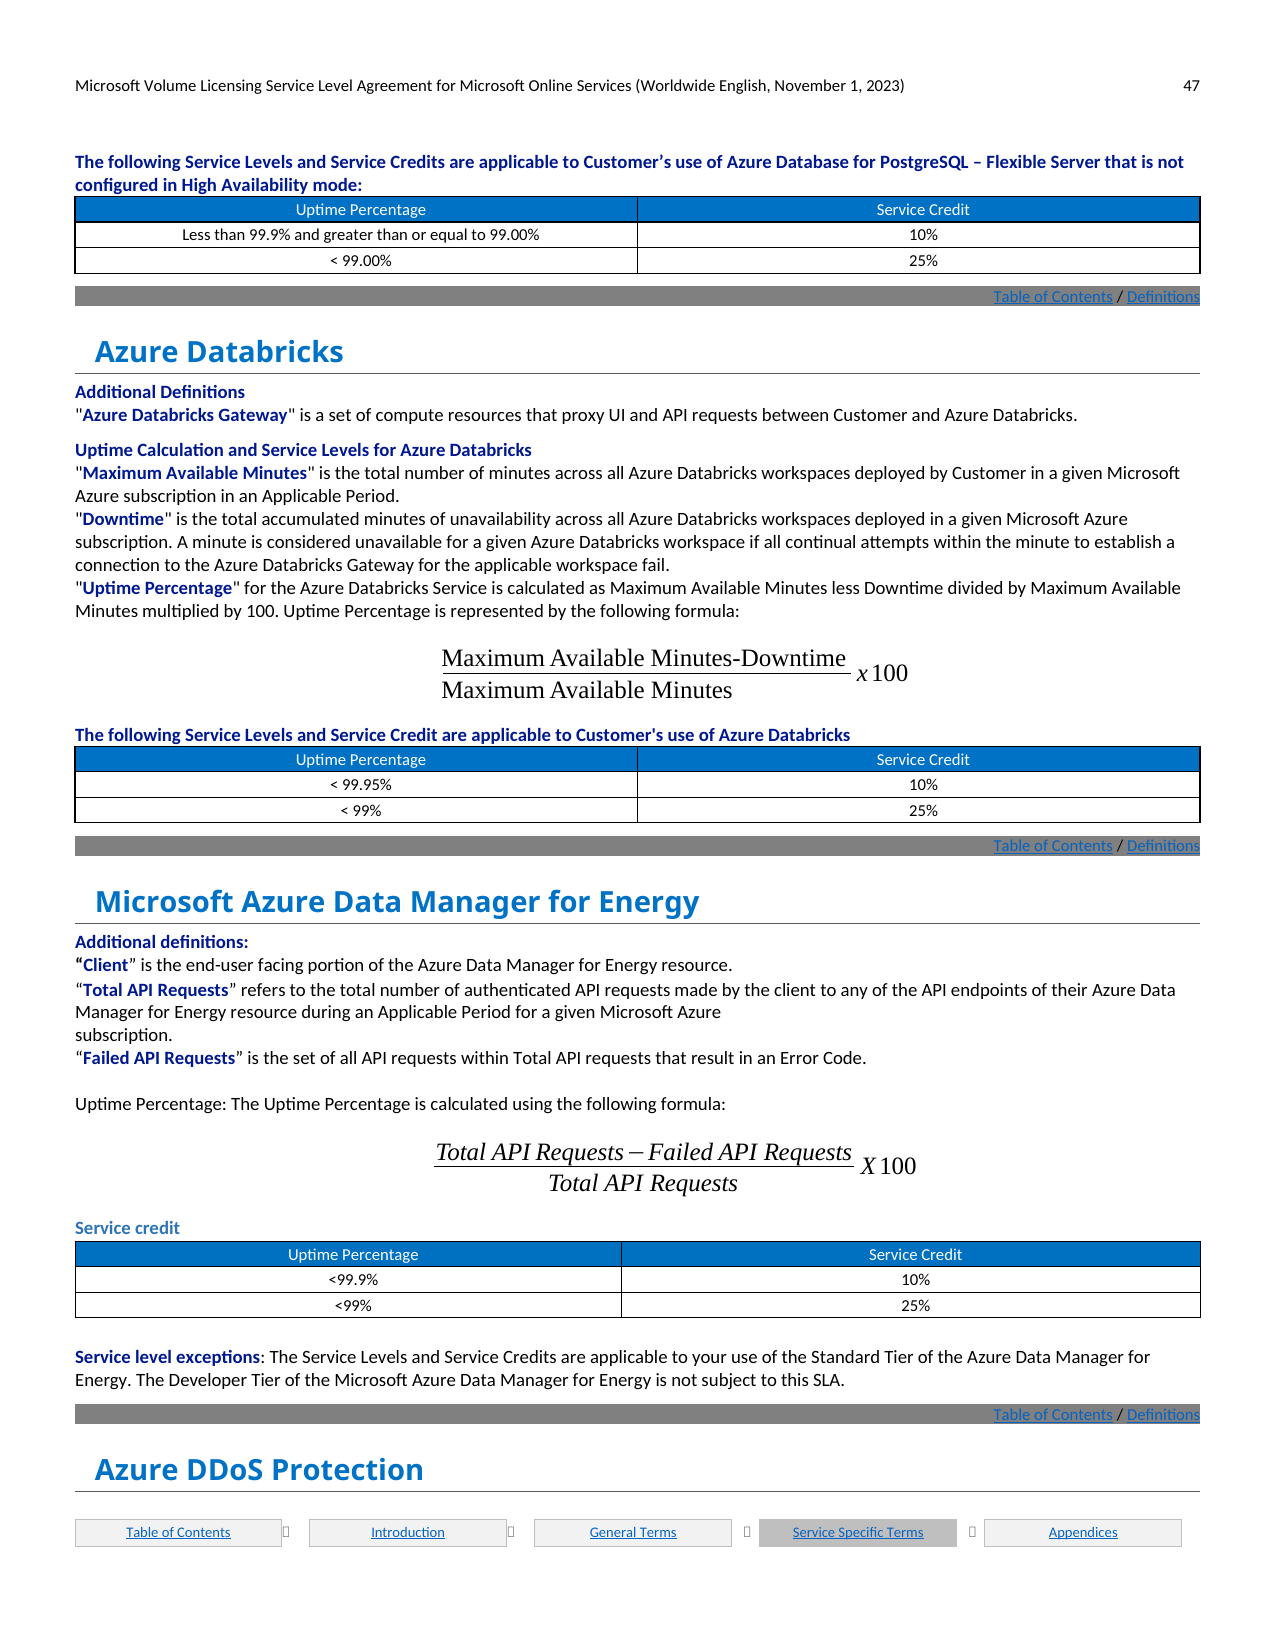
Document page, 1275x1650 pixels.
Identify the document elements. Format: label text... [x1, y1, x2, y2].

list "Maximum Available Minutes" is the total number of minutes across all Azure Databricks workspaces deployed by Customer in a given Microsoft Azure subscription in an Applicable Period. [75, 462, 1200, 507]
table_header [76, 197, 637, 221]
list "Azure Databricks Gateway" is a set of compute resources that proxy UI and API requests between Customer and Azure Databricks. [75, 403, 1200, 426]
list The following Service Levels and Service Credit are applicable to Customer's use of Azure Databricks [75, 723, 1200, 746]
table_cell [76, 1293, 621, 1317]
subtitle Azure DDoS Protection [75, 1449, 1200, 1491]
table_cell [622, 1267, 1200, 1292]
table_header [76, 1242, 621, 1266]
list “Total API Requests” refers to the total number of authenticated API requests made by the client to any of the API endpoints of their Azure Data Manager for Energy resource during an Applicable Period for a given Microsoft Azure [75, 978, 1200, 1023]
list Table of Contents / Definitions [75, 836, 1200, 856]
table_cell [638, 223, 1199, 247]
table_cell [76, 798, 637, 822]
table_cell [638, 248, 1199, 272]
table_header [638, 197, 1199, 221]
list Service level exceptions: The Service Levels and Service Credits are applicable to your use of the Standard Tier of the Azure Data Manager for Energy. The Developer Tier of the Microsoft Azure Data Manager for Energy is not subject to this SLA. [75, 1346, 1200, 1392]
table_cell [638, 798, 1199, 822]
list subscription. [75, 1023, 1200, 1046]
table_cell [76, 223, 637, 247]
text Service credit [75, 1216, 1200, 1239]
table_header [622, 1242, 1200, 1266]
list The following Service Levels and Service Credits are applicable to Customer’s use of Azure Database for PostgreSQL – Flexible Server that is not configured in High Availability mode: [75, 150, 1200, 196]
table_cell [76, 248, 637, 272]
list Additional Definitions [75, 380, 1200, 403]
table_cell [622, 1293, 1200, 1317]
list Table of Contents / Definitions [75, 286, 1200, 306]
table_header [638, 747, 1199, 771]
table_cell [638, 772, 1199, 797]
list "Downtime" is the total accumulated minutes of unavailability across all Azure Databricks workspaces deployed in a given Microsoft Azure subscription. A minute is considered unavailable for a given Azure Databricks workspace if all continual attempts within the minute to establish a connection to the Azure Databricks Gateway for the applicable workspace fail. [75, 507, 1200, 576]
list Uptime Percentage: The Uptime Percentage is calculated using the following formula: [75, 1092, 1200, 1115]
subtitle Azure Databricks [75, 331, 1200, 373]
list Table of Contents / Definitions [75, 1404, 1200, 1424]
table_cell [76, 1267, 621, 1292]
list Additional definitions: [75, 930, 1200, 953]
subtitle Microsoft Azure Data Manager for Energy [75, 881, 1200, 923]
list “Failed API Requests” is the set of all API requests within Total API requests that result in an Error Code. [75, 1046, 1200, 1069]
text “Client” is the end-user facing portion of the Azure Data Manager for Energy resource. [75, 953, 1200, 976]
list Uptime Calculation and Service Levels for Azure Databricks [75, 439, 1200, 462]
list "Uptime Percentage" for the Azure Databricks Service is calculated as Maximum Available Minutes less Downtime divided by Maximum Available Minutes multiplied by 100. Uptime Percentage is represented by the following formula: [75, 576, 1200, 622]
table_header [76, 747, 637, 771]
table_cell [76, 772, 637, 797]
